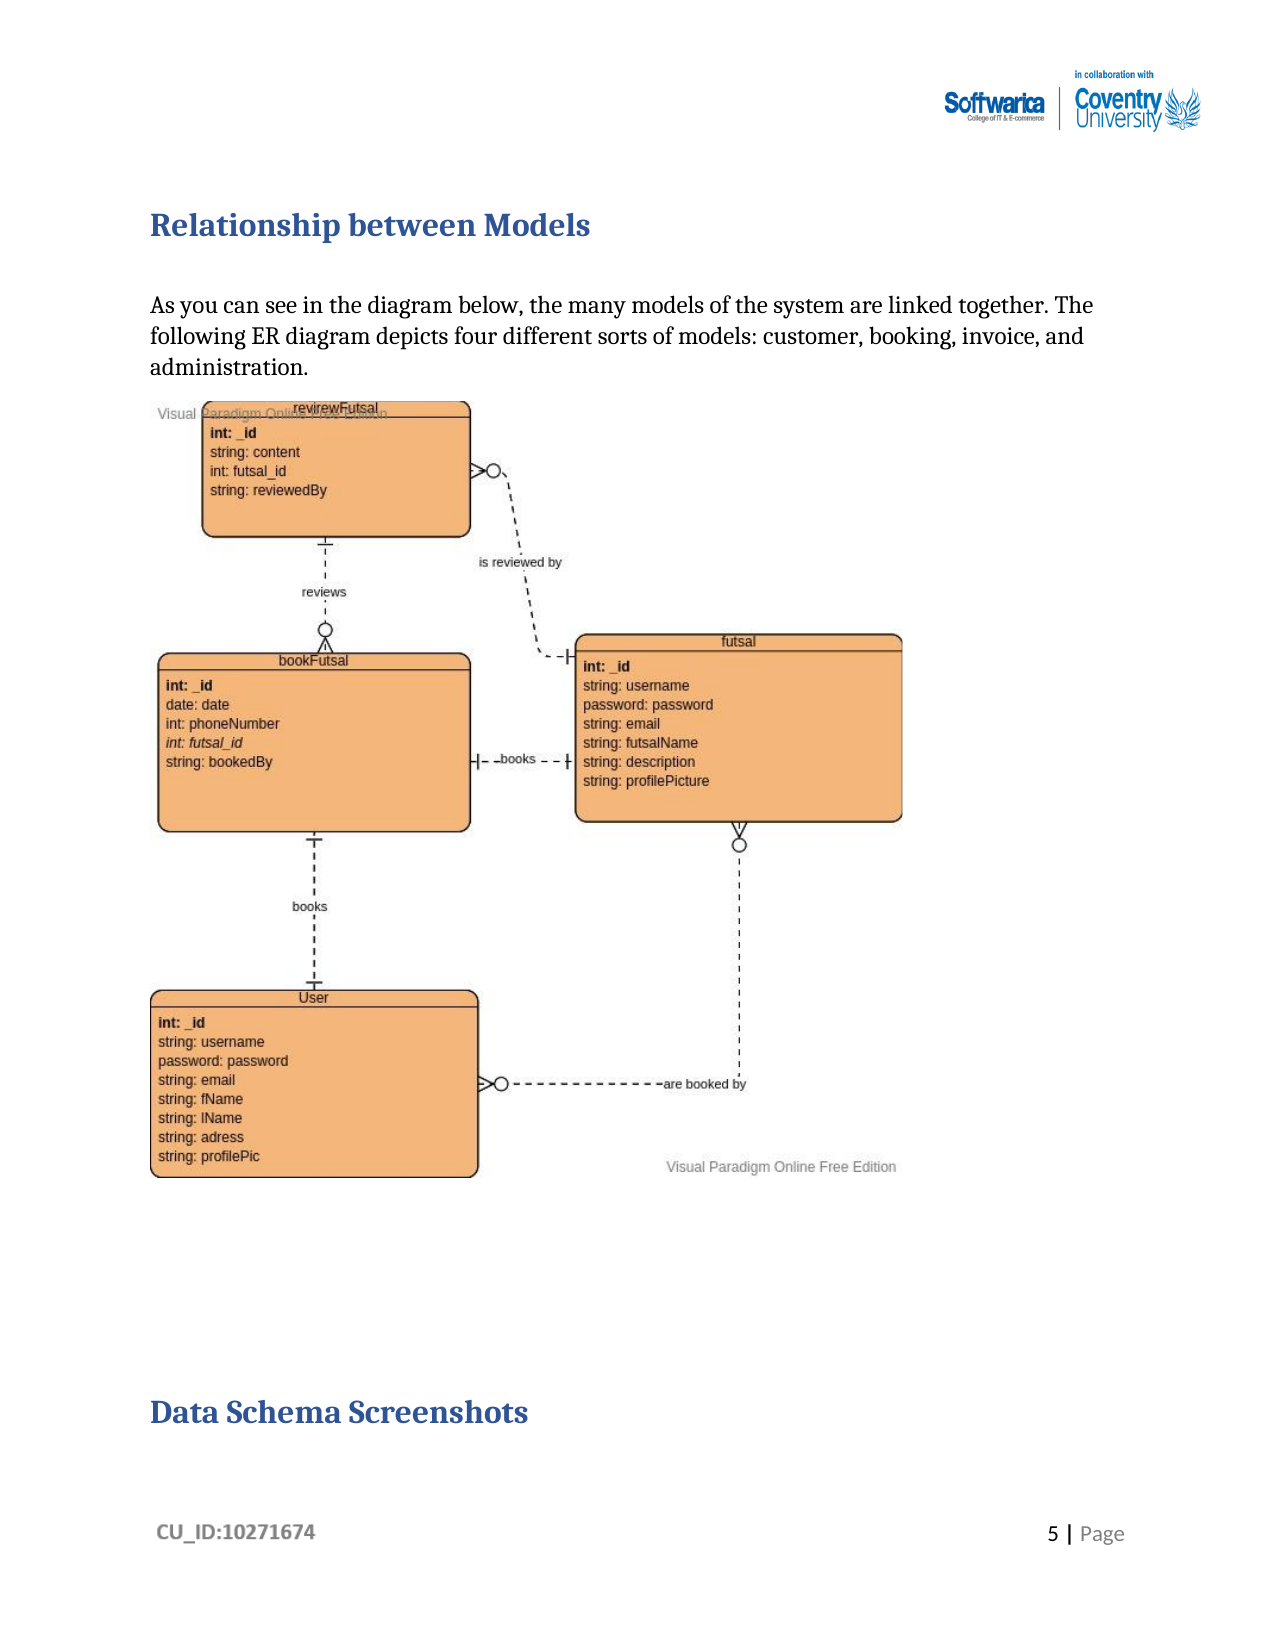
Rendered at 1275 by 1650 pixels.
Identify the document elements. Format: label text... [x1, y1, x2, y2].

picture [944, 70, 1201, 132]
subtitle Data Schema Screenshots [150, 1393, 1125, 1431]
picture [150, 1516, 325, 1554]
text As you can see in the diagram below, the many models of the system are linked together. The following ER diagram depicts four different sorts of models: customer, booking, invoice, and administration. [150, 291, 1125, 382]
picture [150, 401, 903, 1178]
subtitle Relationship between Models [150, 206, 1125, 244]
